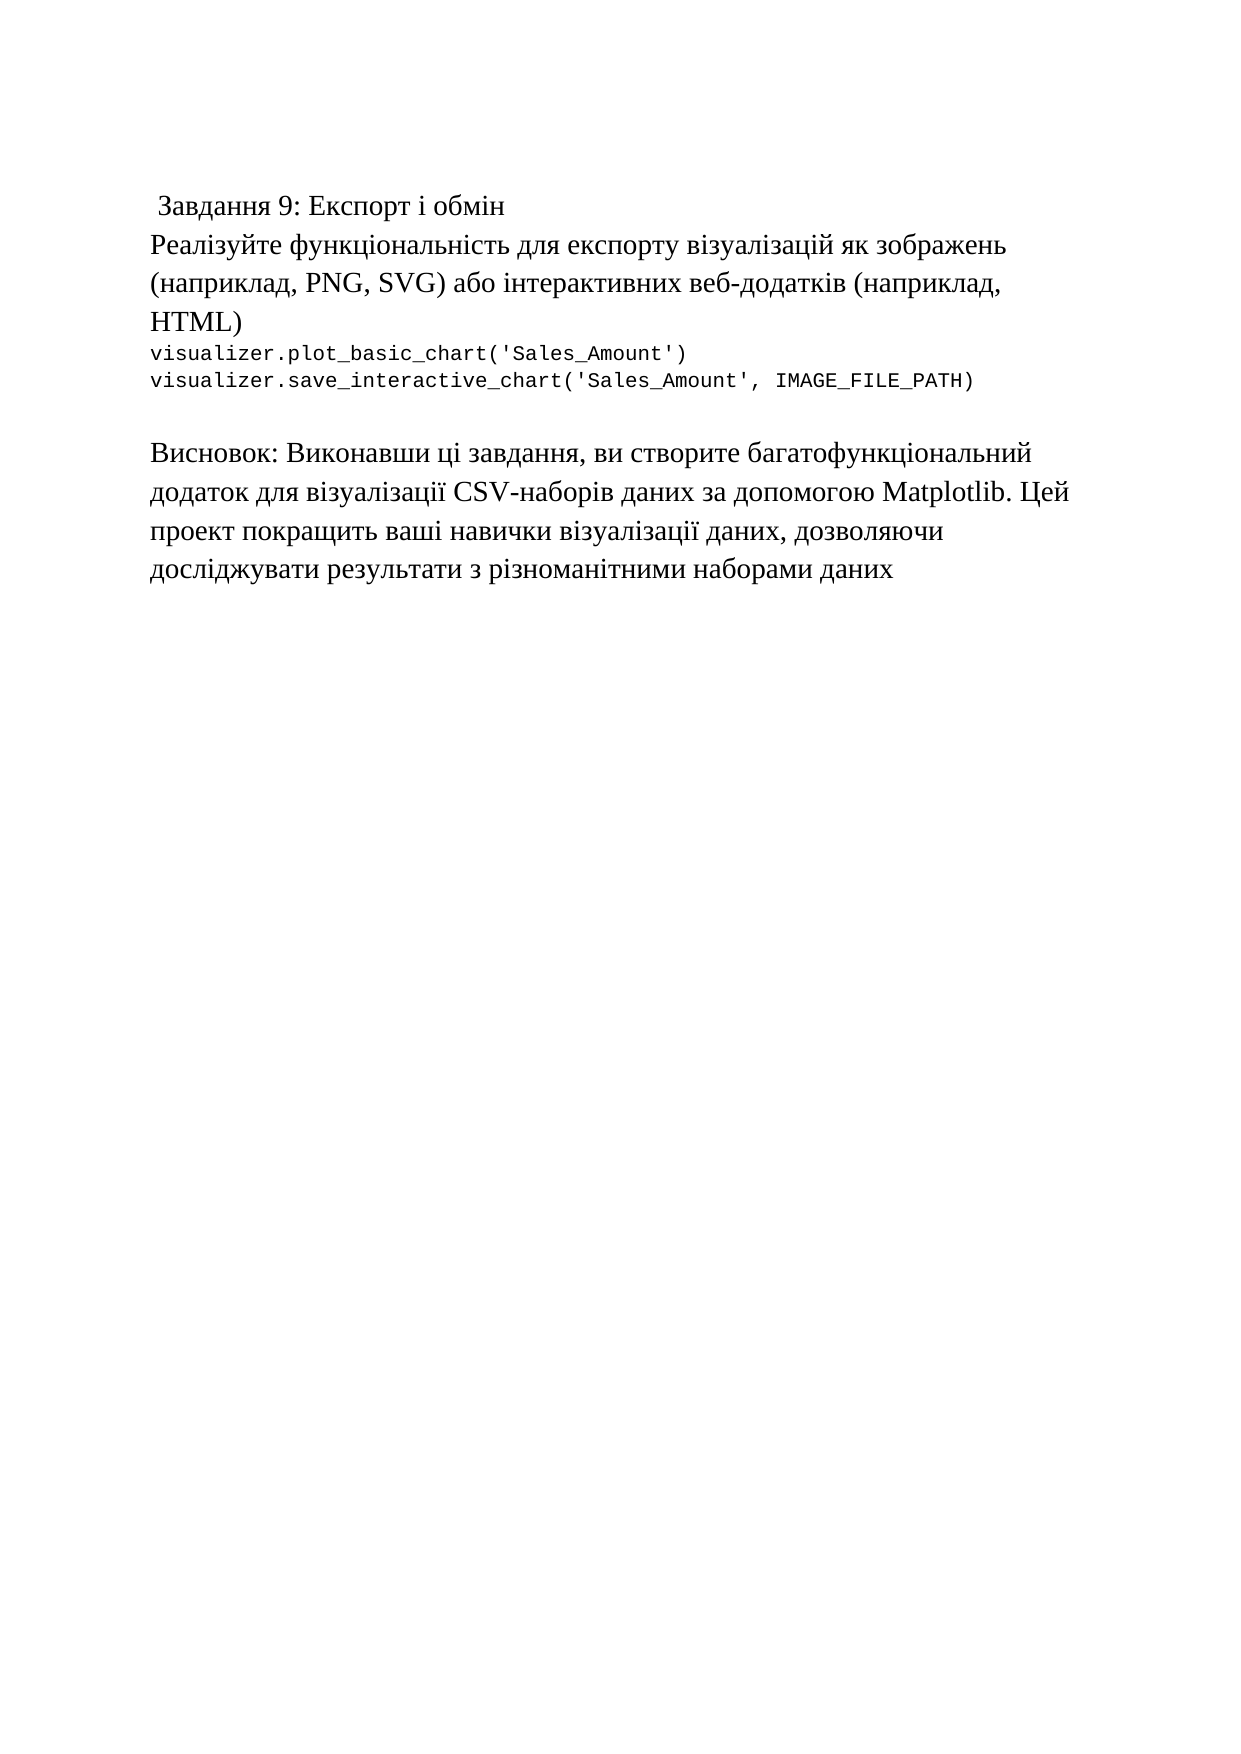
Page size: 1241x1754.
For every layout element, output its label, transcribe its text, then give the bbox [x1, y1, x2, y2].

text visualizer.plot_basic_chart('Sales_Amount') [150, 343, 1090, 366]
text Завдання 9: Експорт і обмін [150, 188, 1090, 222]
text Реалізуйте функціональність для експорту візуалізацій як зображень (наприклад, PNG, SVG) або інтерактивних веб-додатків (наприклад, HTML) [150, 227, 1090, 338]
text visualizer.save_interactive_chart('Sales_Amount', IMAGE_FILE_PATH) [150, 370, 1090, 393]
text Висновок: Виконавши ці завдання, ви створите багатофункціональний додаток для візуалізації CSV-наборів даних за допомогою Matplotlib. Цей проект покращить ваші навички візуалізації даних, дозволяючи досліджувати результати з різноманітними наборами даних [150, 436, 1090, 585]
